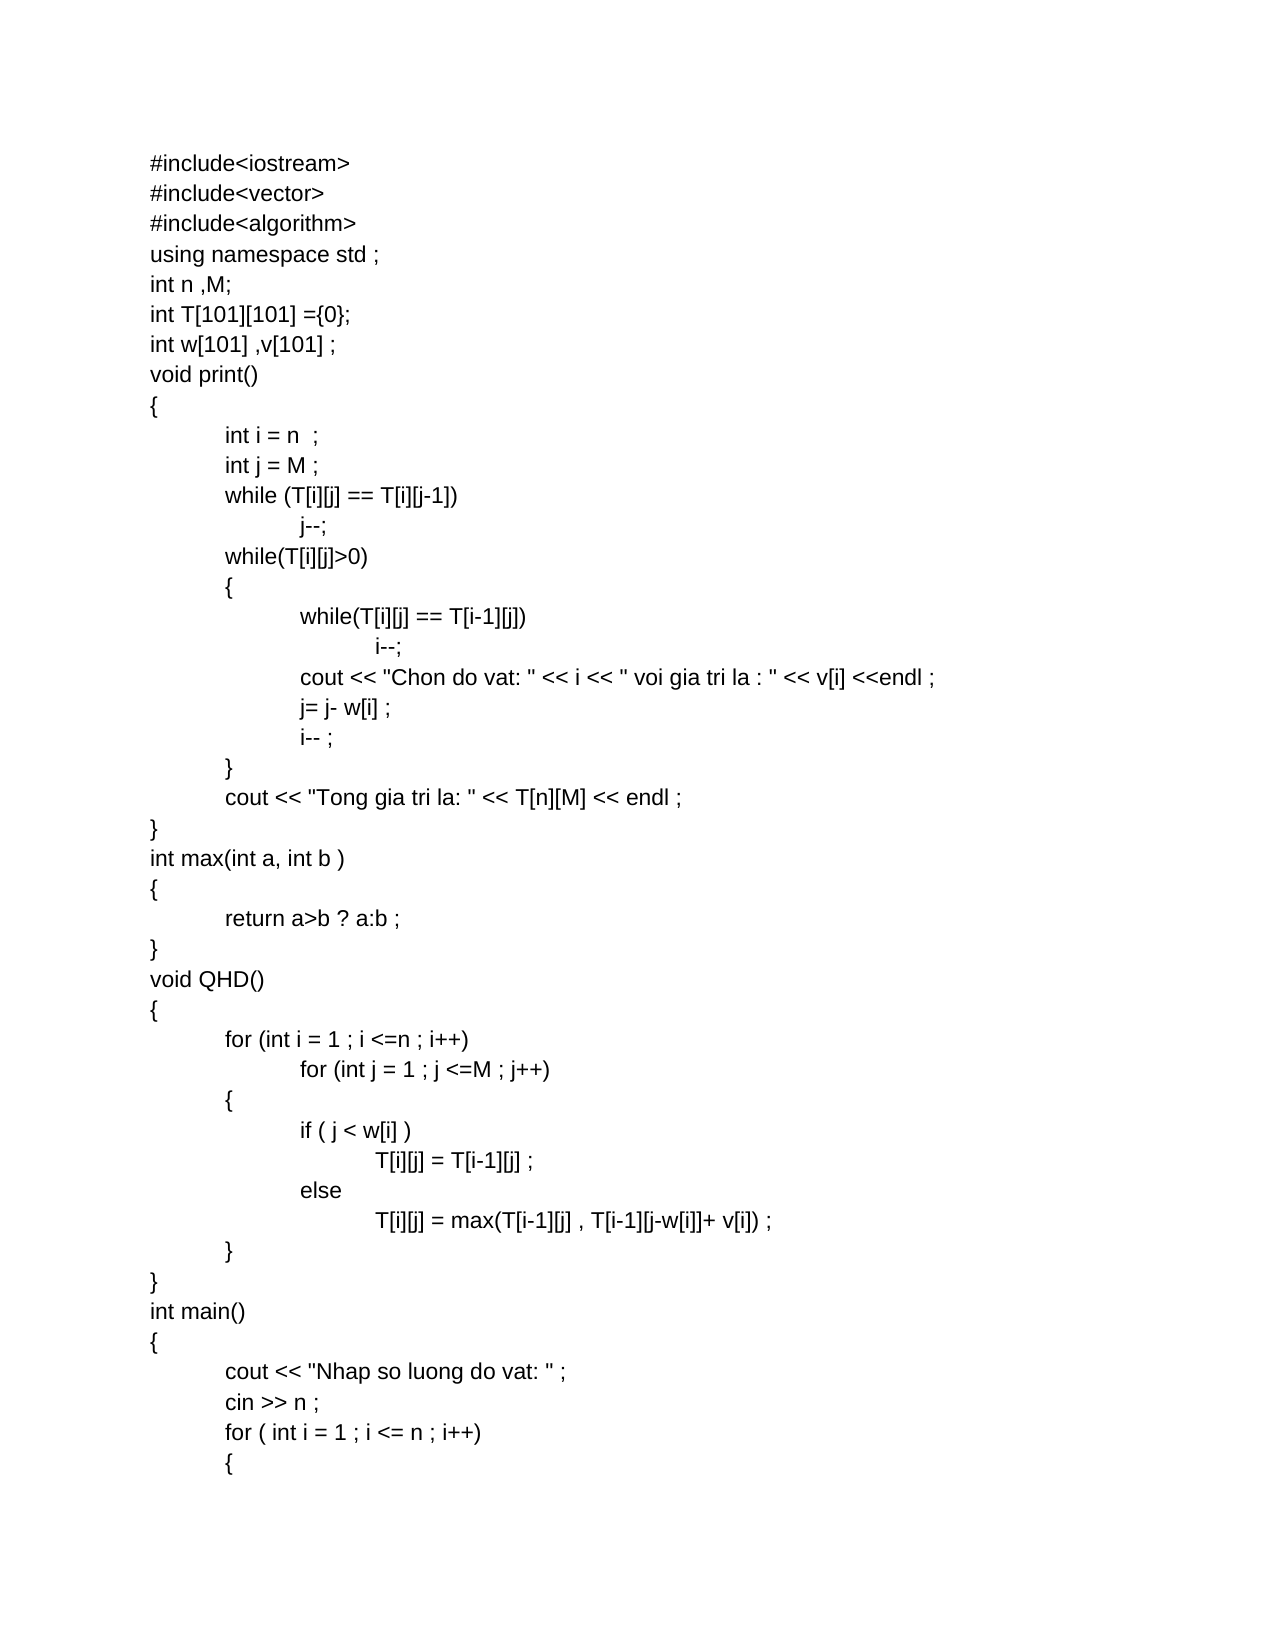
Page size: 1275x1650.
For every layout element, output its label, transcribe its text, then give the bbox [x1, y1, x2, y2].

text { [150, 875, 1125, 901]
text int T[101][101] ={0}; [150, 301, 1125, 327]
text { [150, 1449, 1125, 1475]
text int max(int a, int b ) [150, 845, 1125, 871]
text while(T[i][j]>0) [150, 543, 1125, 569]
text cout << "Tong gia tri la: " << T[n][M] << endl ; [150, 784, 1125, 811]
text i-- ; [150, 724, 1125, 750]
text T[i][j] = T[i-1][j] ; [150, 1147, 1125, 1173]
text int w[101] ,v[101] ; [150, 331, 1125, 358]
text while (T[i][j] == T[i][j-1]) [150, 482, 1125, 509]
text } [150, 1268, 1125, 1294]
text { [150, 573, 1125, 599]
text int j = M ; [150, 452, 1125, 478]
text cout << "Chon do vat: " << i << " voi gia tri la : " << v[i] <<endl ; [150, 663, 1125, 690]
text } [150, 1237, 1125, 1264]
text } [150, 754, 1125, 781]
text int i = n ; [150, 422, 1125, 448]
text j--; [150, 512, 1125, 539]
text using namespace std ; [150, 241, 1125, 267]
text #include<algorithm> [150, 210, 1125, 237]
text { [150, 1086, 1125, 1113]
text int main() [150, 1298, 1125, 1324]
text { [150, 996, 1125, 1022]
text { [150, 1328, 1125, 1354]
text for (int j = 1 ; j <=M ; j++) [150, 1056, 1125, 1083]
text } [150, 935, 1125, 962]
text { [150, 392, 1125, 418]
text if ( j < w[i] ) [150, 1117, 1125, 1143]
text #include<vector> [150, 180, 1125, 207]
text #include<iostream> [150, 150, 1125, 176]
text for ( int i = 1 ; i <= n ; i++) [150, 1419, 1125, 1445]
text j= j- w[i] ; [150, 694, 1125, 720]
text else [150, 1177, 1125, 1203]
text return a>b ? a:b ; [150, 905, 1125, 932]
text while(T[i][j] == T[i-1][j]) [150, 603, 1125, 629]
text int n ,M; [150, 271, 1125, 297]
text } [150, 814, 1125, 841]
text i--; [150, 633, 1125, 660]
text cin >> n ; [150, 1388, 1125, 1415]
text cout << "Nhap so luong do vat: " ; [150, 1358, 1125, 1385]
text T[i][j] = max(T[i-1][j] , T[i-1][j-w[i]]+ v[i]) ; [150, 1207, 1125, 1234]
text void QHD() [150, 966, 1125, 992]
text void print() [150, 361, 1125, 388]
text for (int i = 1 ; i <=n ; i++) [150, 1026, 1125, 1052]
